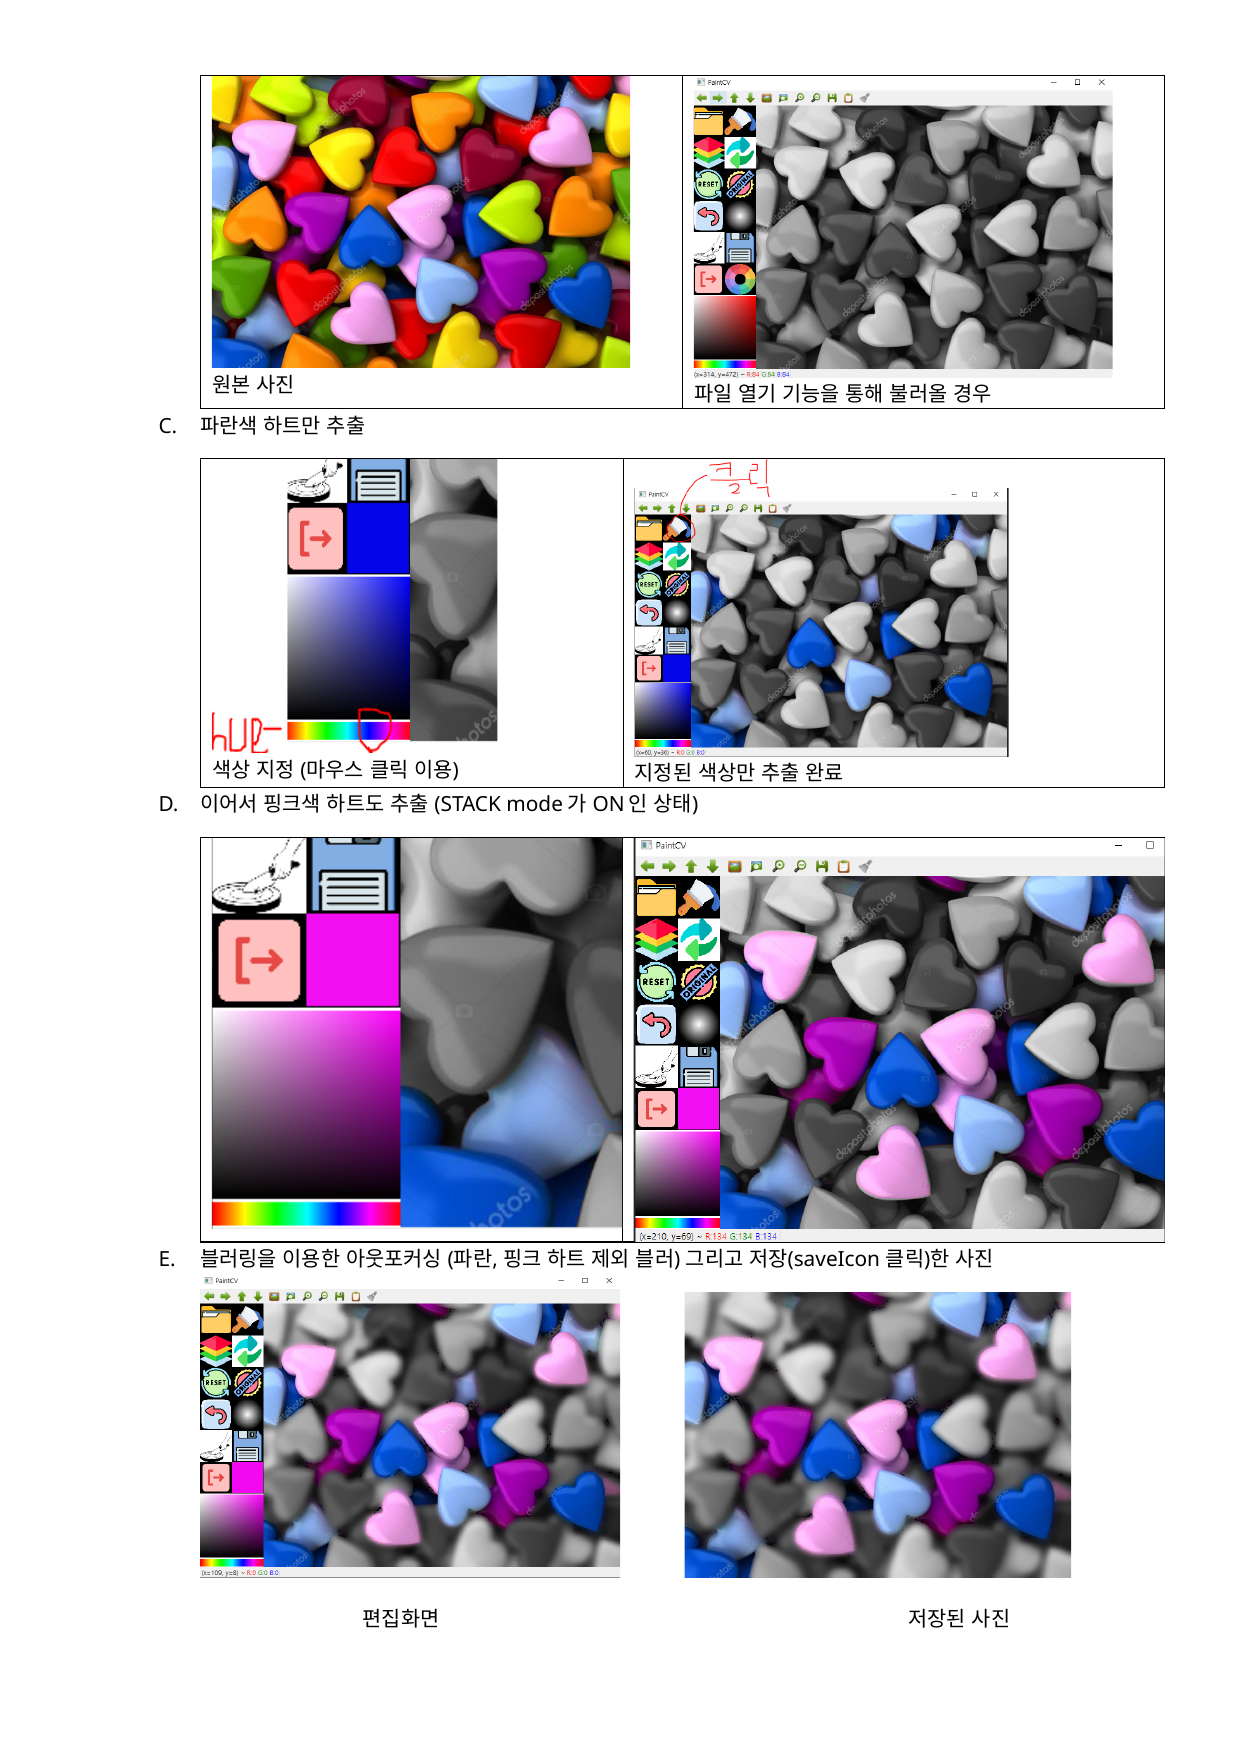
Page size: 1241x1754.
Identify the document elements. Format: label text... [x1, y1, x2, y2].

picture [684, 1292, 1072, 1578]
table_header [201, 838, 622, 1241]
text 편집화면 저장된 사진 [362, 1602, 1165, 1633]
picture [634, 459, 1009, 757]
table_header 원본 사진 [201, 76, 682, 408]
picture [211, 459, 498, 753]
table_header 색상 지정 (마우스 클릭 이용) [201, 459, 623, 787]
table_header 지정된 색상만 추출 완료 [624, 459, 1164, 787]
picture [200, 1275, 621, 1578]
picture [211, 76, 631, 368]
table_header [623, 838, 633, 1241]
table_header 파일 열기 기능을 통해 불러올 경우 [683, 76, 1164, 408]
picture [633, 838, 1165, 1242]
list 이어서 핑크색 하트도 추출 (STACK mode가 ON인 상태) [158, 788, 1165, 818]
list 파란색 하트만 추출 [158, 409, 1165, 439]
picture [693, 76, 1113, 378]
picture [211, 838, 623, 1229]
